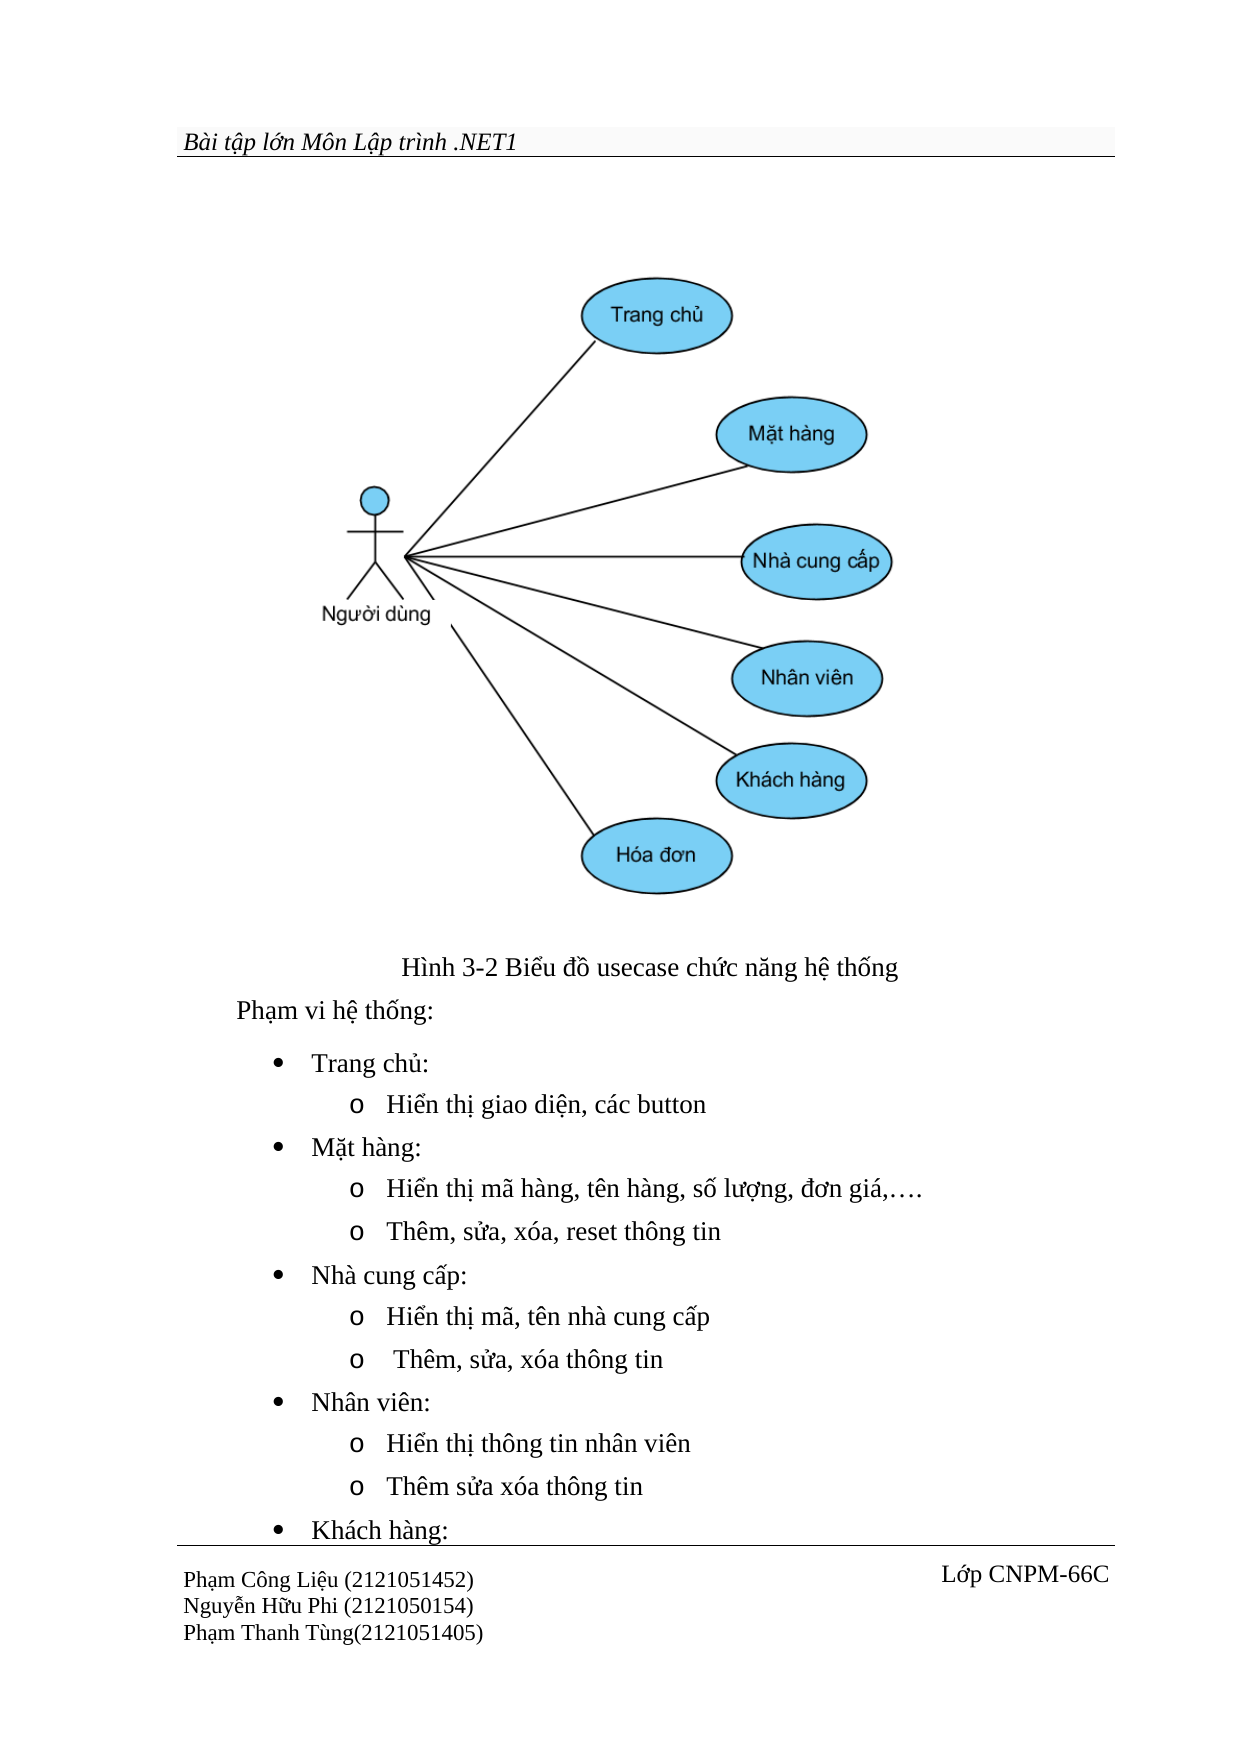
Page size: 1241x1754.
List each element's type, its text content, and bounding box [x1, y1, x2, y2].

list Thêm, sửa, xóa, reset thông tin [349, 1216, 1122, 1249]
picture [236, 185, 1005, 942]
list Hiển thị mã, tên nhà cung cấp [349, 1299, 1122, 1333]
list Nhà cung cấp: [274, 1259, 1122, 1290]
list Thêm sửa xóa thông tin [349, 1471, 1122, 1504]
list Mặt hàng: [274, 1131, 1122, 1163]
list Hiển thị mã hàng, tên hàng, số lượng, đơn giá,…. [349, 1172, 1122, 1206]
list Trang chủ: [274, 1047, 1122, 1079]
list Khách hàng: [274, 1514, 1122, 1545]
list Hiển thị thông tin nhân viên [349, 1427, 1122, 1461]
list Thêm, sửa, xóa thông tin [349, 1343, 1122, 1376]
text Phạm vi hệ thống: [177, 994, 1122, 1026]
list Nhân viên: [274, 1386, 1122, 1418]
list Hiển thị giao diện, các button [349, 1088, 1122, 1121]
